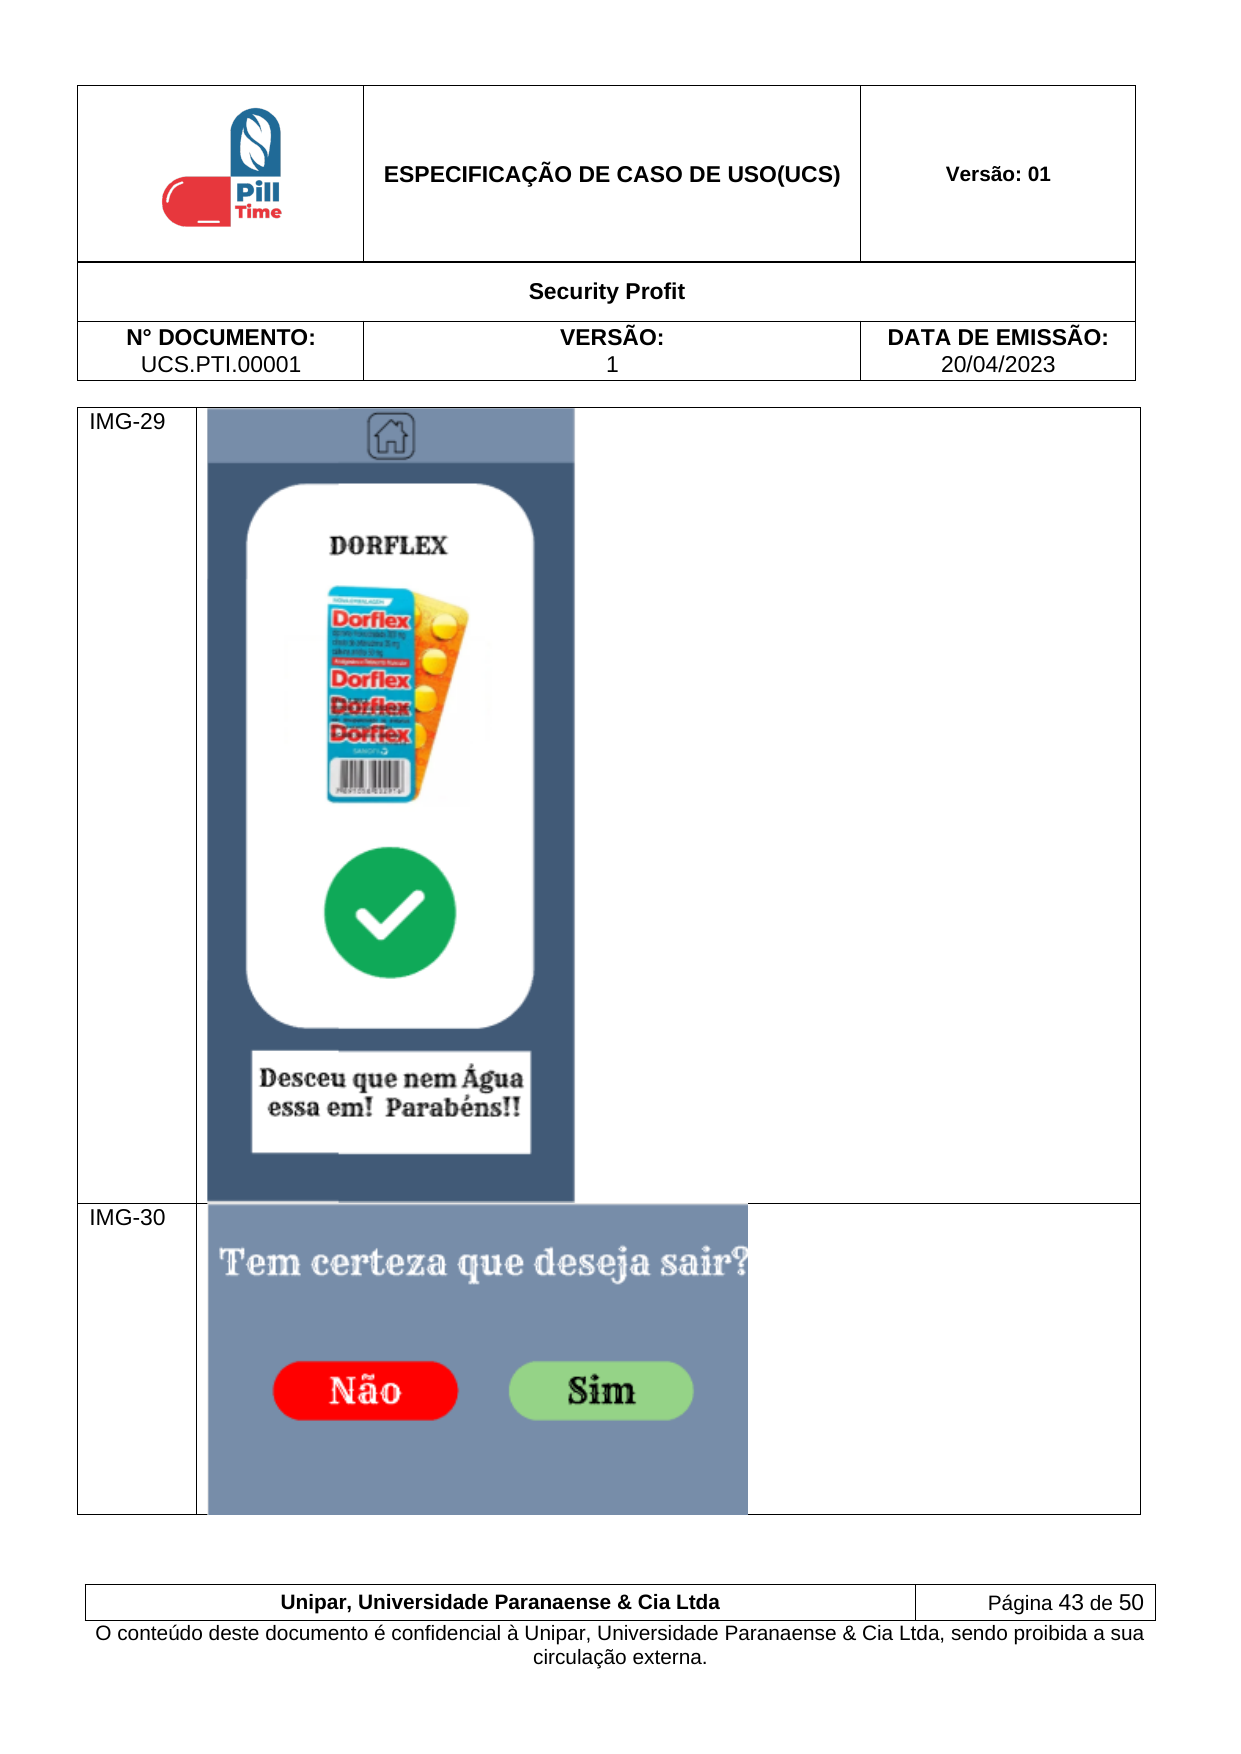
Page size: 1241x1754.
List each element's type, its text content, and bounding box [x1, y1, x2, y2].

table_cell IMG-29 [78, 408, 196, 1202]
table_cell [197, 408, 207, 1202]
picture [133, 86, 309, 262]
table_cell IMG-30 [78, 1204, 196, 1514]
table_cell [197, 1204, 207, 1514]
table_cell [575, 408, 1140, 1202]
picture [207, 408, 748, 1515]
table_cell [748, 1204, 1140, 1514]
